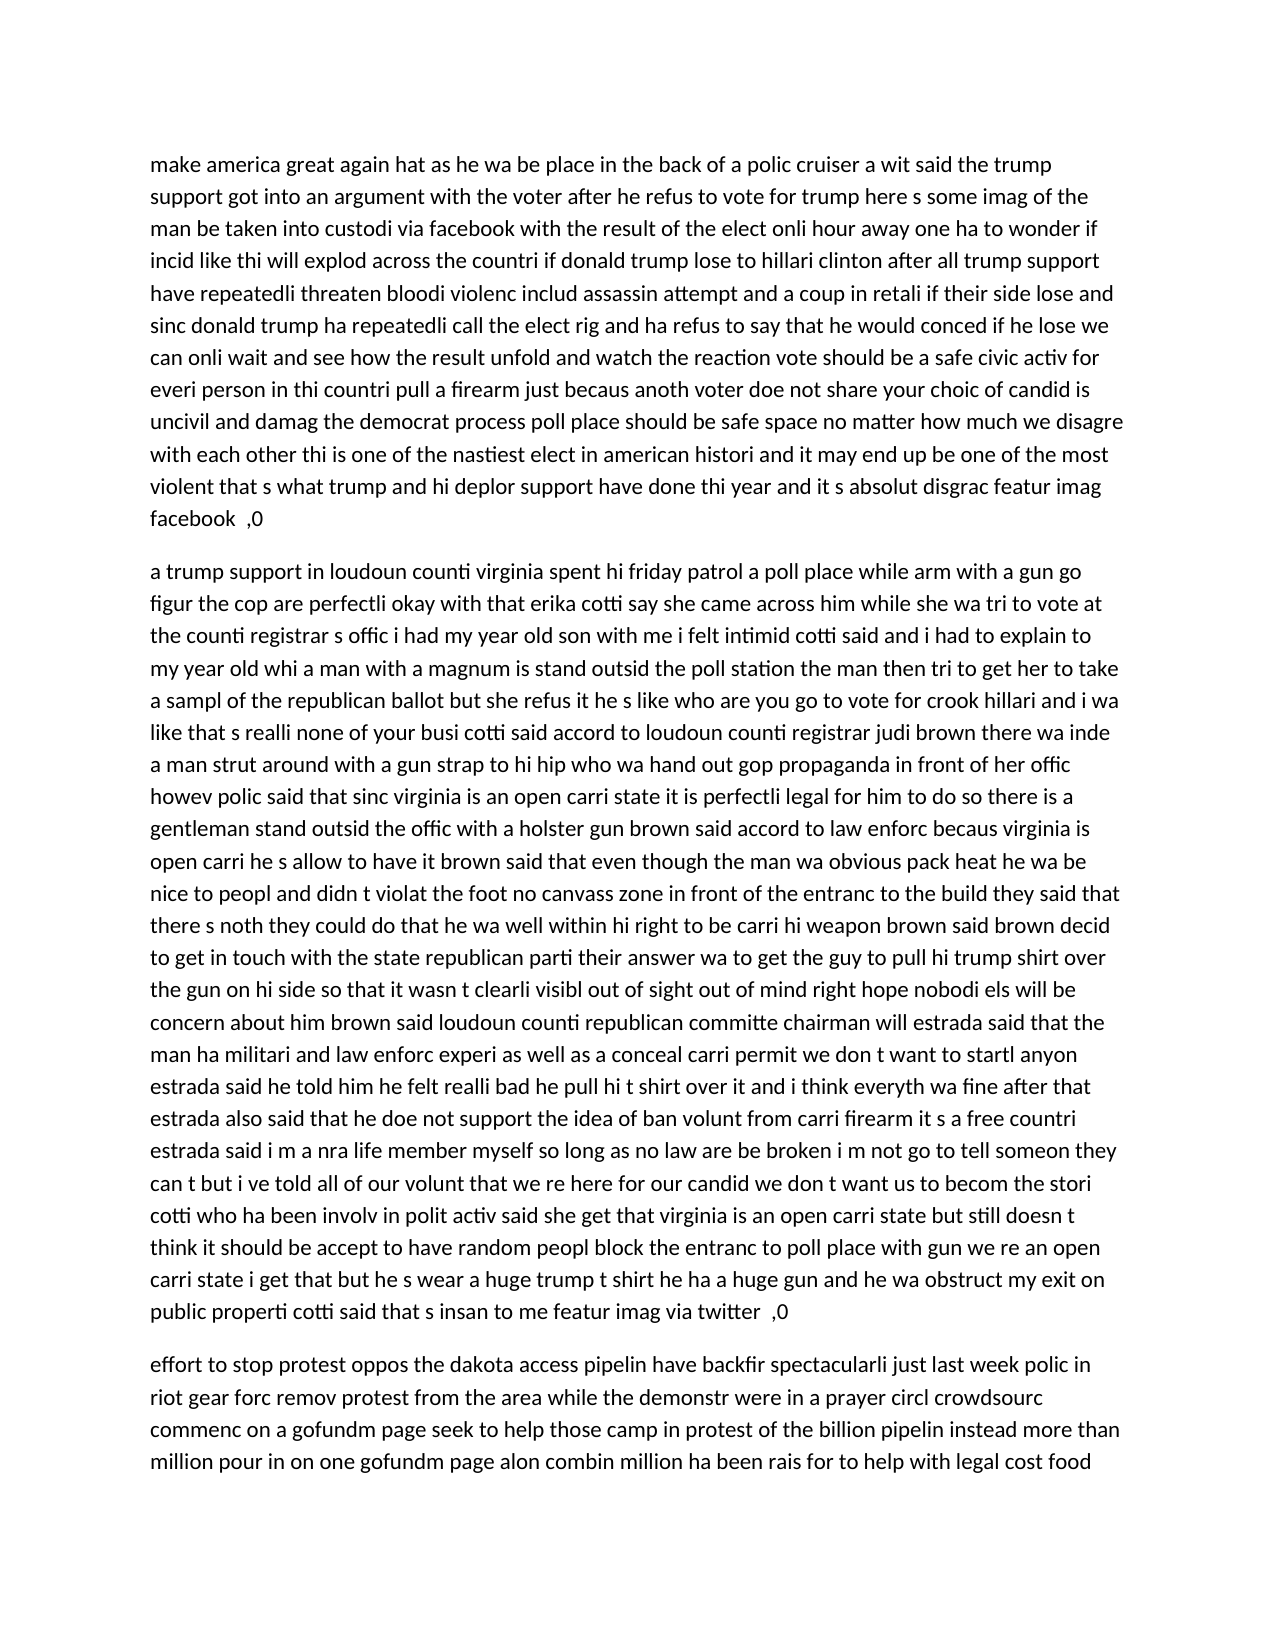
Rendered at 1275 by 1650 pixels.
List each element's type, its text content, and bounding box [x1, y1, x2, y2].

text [150, 150, 1125, 532]
text a trump support in loudoun counti virginia spent hi friday patrol a poll place while arm with a gun go figur the cop are perfectli okay with that erika cotti say she came across him while she wa tri to vote at the counti registrar s offic i had my year old son with me i felt intimid cotti said and i had to explain to my year old whi a man with a magnum is stand outsid the poll station the man then tri to get her to take a sampl of the republican ballot but she refus it he s like who are you go to vote for crook hillari and i wa like that s realli none of your busi cotti said accord to loudoun counti registrar judi brown there wa inde a man strut around with a gun strap to hi hip who wa hand out gop propaganda in front of her offic howev polic said that sinc virginia is an open carri state it is perfectli legal for him to do so there is a gentleman stand outsid the offic with a holster gun brown said accord to law enforc becaus virginia is open carri he s allow to have it brown said that even though the man wa obvious pack heat he wa be nice to peopl and didn t violat the foot no canvass zone in front of the entranc to the build they said that there s noth they could do that he wa well within hi right to be carri hi weapon brown said brown decid to get in touch with the state republican parti their answer wa to get the guy to pull hi trump shirt over the gun on hi side so that it wasn t clearli visibl out of sight out of mind right hope nobodi els will be concern about him brown said loudoun counti republican committe chairman will estrada said that the man ha militari and law enforc experi as well as a conceal carri permit we don t want to startl anyon estrada said he told him he felt realli bad he pull hi t shirt over it and i think everyth wa fine after that estrada also said that he doe not support the idea of ban volunt from carri firearm it s a free countri estrada said i m a nra life member myself so long as no law are be broken i m not go to tell someon they can t but i ve told all of our volunt that we re here for our candid we don t want us to becom the stori cotti who ha been involv in polit activ said she get that virginia is an open carri state but still doesn t think it should be accept to have random peopl block the entranc to poll place with gun we re an open carri state i get that but he s wear a huge trump t shirt he ha a huge gun and he wa obstruct my exit on public properti cotti said that s insan to me featur imag via twitter ,0 [150, 557, 1125, 1325]
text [150, 1350, 1125, 1475]
